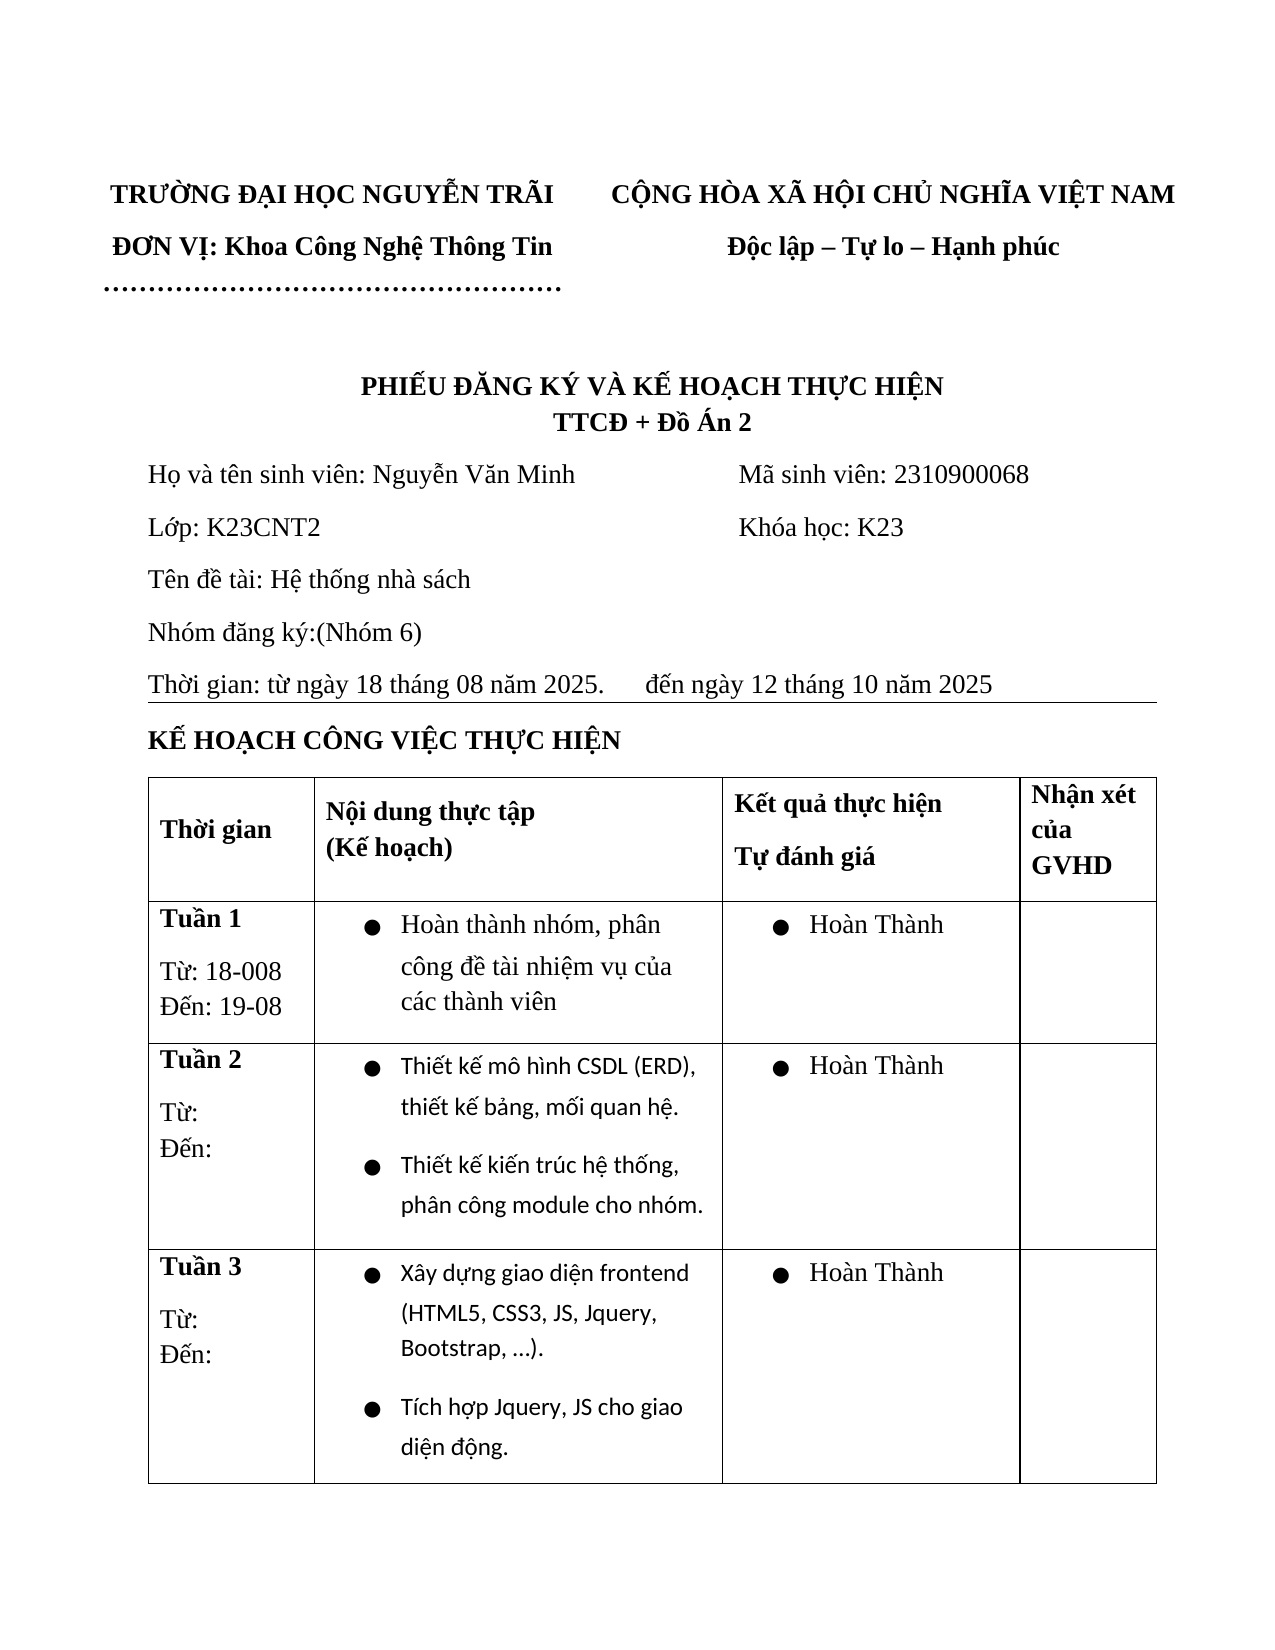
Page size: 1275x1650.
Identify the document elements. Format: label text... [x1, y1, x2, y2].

table_cell Tuần 3 Từ: Đến: [149, 1250, 314, 1483]
table_cell Tuần 2 Từ: Đến: [149, 1044, 314, 1249]
table_cell Hoàn Thành [723, 1044, 1019, 1249]
table_cell Xây dựng giao diện frontend (HTML5, CSS3, JS, Jquery, Bootstrap, …). Tích hợp Jquery, JS cho giao diện động. [315, 1250, 722, 1483]
table_header Nội dung thực tập (Kế hoạch) [315, 778, 722, 901]
text Thời gian: từ ngày 18 tháng 08 năm 2025. đến ngày 12 tháng 10 năm 2025 [148, 668, 1157, 702]
table_cell Hoàn Thành [723, 902, 1019, 1042]
text Họ và tên sinh viên: Nguyễn Văn Minh Mã sinh viên: 2310900068 [148, 459, 1157, 490]
table_header Thời gian [149, 778, 314, 901]
table_header CỘNG HÒA XÃ HỘI CHỦ NGHĨA VIỆT NAM Độc lập – Tự lo – Hạnh phúc [576, 178, 1211, 318]
table_cell Thiết kế mô hình CSDL (ERD), thiết kế bảng, mối quan hệ. Thiết kế kiến trúc hệ thống, phân công module cho nhóm. [315, 1044, 722, 1249]
table_cell Tuần 1 Từ: 18-008 Đến: 19-08 [149, 902, 314, 1042]
table_header TRƯỜNG ĐẠI HỌC NGUYỄN TRÃI ĐƠN VỊ: Khoa Công Nghệ Thông Tin …………………………………………… [89, 178, 576, 318]
text Tên đề tài: Hệ thống nhà sách [148, 563, 1157, 594]
text Nhóm đăng ký:(Nhóm 6) [148, 616, 1157, 647]
table_header Kết quả thực hiện Tự đánh giá [723, 778, 1019, 901]
text Lớp: K23CNT2 Khóa học: K23 [148, 511, 1157, 542]
table_header Nhận xét của GVHD [1021, 778, 1156, 901]
table_cell [1021, 1044, 1156, 1249]
table_cell [1021, 902, 1156, 1042]
table_cell [1021, 1250, 1156, 1483]
text KẾ HOẠCH CÔNG VIỆC THỰC HIỆN [148, 724, 1157, 755]
table_cell Hoàn Thành [723, 1250, 1019, 1483]
text PHIẾU ĐĂNG KÝ VÀ KẾ HOẠCH THỰC HIỆN TTCĐ + Đồ Án 2 [148, 371, 1157, 437]
table_cell Hoàn thành nhóm, phân công đề tài nhiệm vụ của các thành viên [315, 902, 722, 1042]
